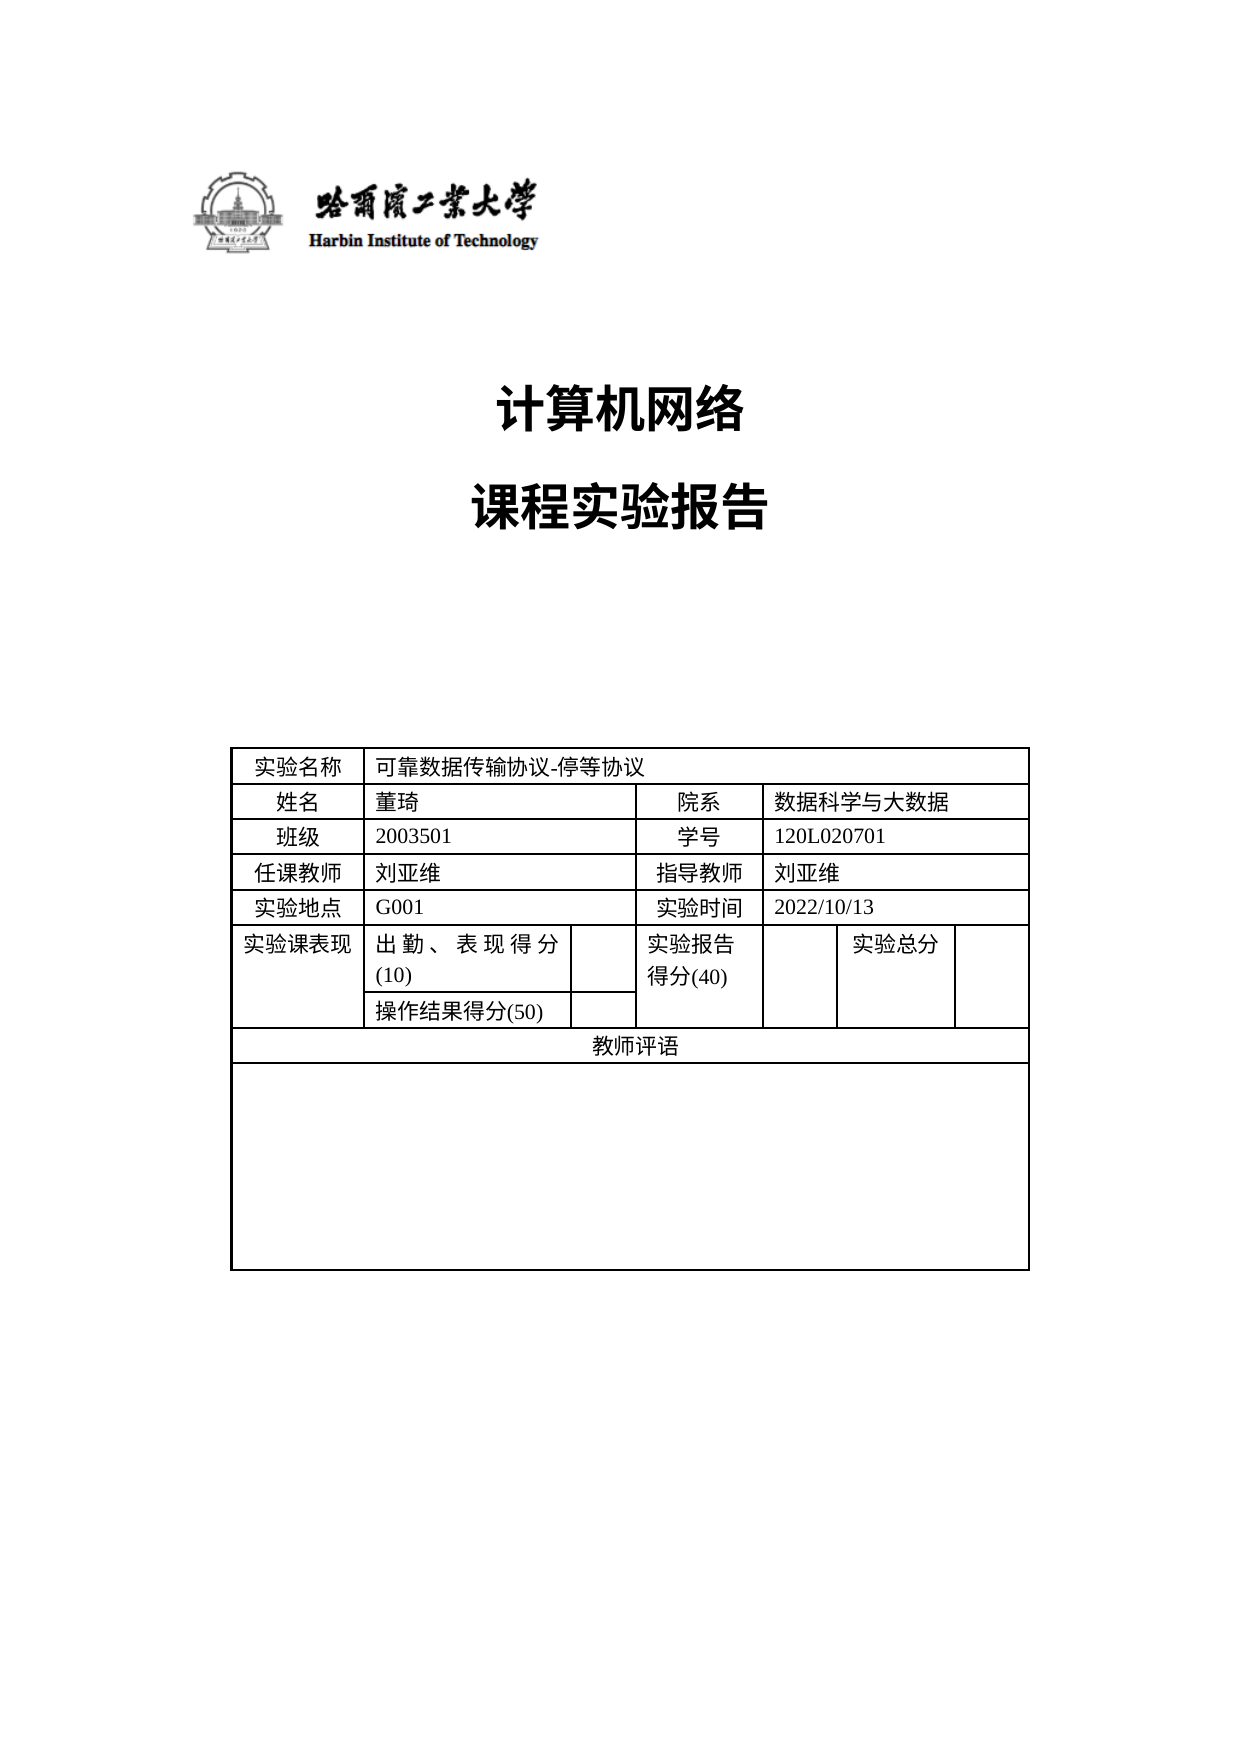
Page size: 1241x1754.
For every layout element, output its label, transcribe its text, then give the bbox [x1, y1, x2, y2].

table_cell 实验时间 [637, 891, 762, 924]
picture [187, 162, 550, 256]
table_cell 实验课表现 [233, 926, 363, 1027]
table_cell 姓名 [233, 785, 363, 818]
table_cell [956, 926, 1028, 1027]
table_cell G001 [365, 891, 635, 924]
table_cell 刘亚维 [365, 855, 635, 889]
table_cell 出勤、表现得分(10) [365, 926, 570, 991]
table_cell 数据科学与大数据 [764, 785, 1028, 818]
table_cell 2022/10/13 [764, 891, 1028, 924]
table_cell [572, 926, 635, 991]
table_cell 120L020701 [764, 820, 1028, 853]
table_cell 2003501 [365, 820, 635, 853]
table_cell 任课教师 [233, 855, 363, 889]
text 计算机网络 [187, 357, 1053, 454]
table_cell 实验地点 [233, 891, 363, 924]
table_cell 操作结果得分(50) [365, 993, 570, 1027]
table_header 可靠数据传输协议-停等协议 [365, 749, 1028, 782]
table_cell 指导教师 [637, 855, 762, 889]
table_cell 刘亚维 [764, 855, 1028, 889]
table_cell [572, 993, 635, 1027]
text 课程实验报告 [187, 454, 1053, 552]
table_cell [764, 926, 836, 1027]
table_cell 实验报告 得分(40) [637, 926, 762, 1027]
table_cell 董琦 [365, 785, 635, 818]
table_cell 教师评语 [233, 1029, 1028, 1062]
table_cell 院系 [637, 785, 762, 818]
table_header 实验名称 [233, 749, 363, 782]
table_cell 学号 [637, 820, 762, 853]
table_cell 班级 [233, 820, 363, 853]
table_cell 实验总分 [838, 926, 954, 1027]
table_cell [233, 1064, 1028, 1269]
